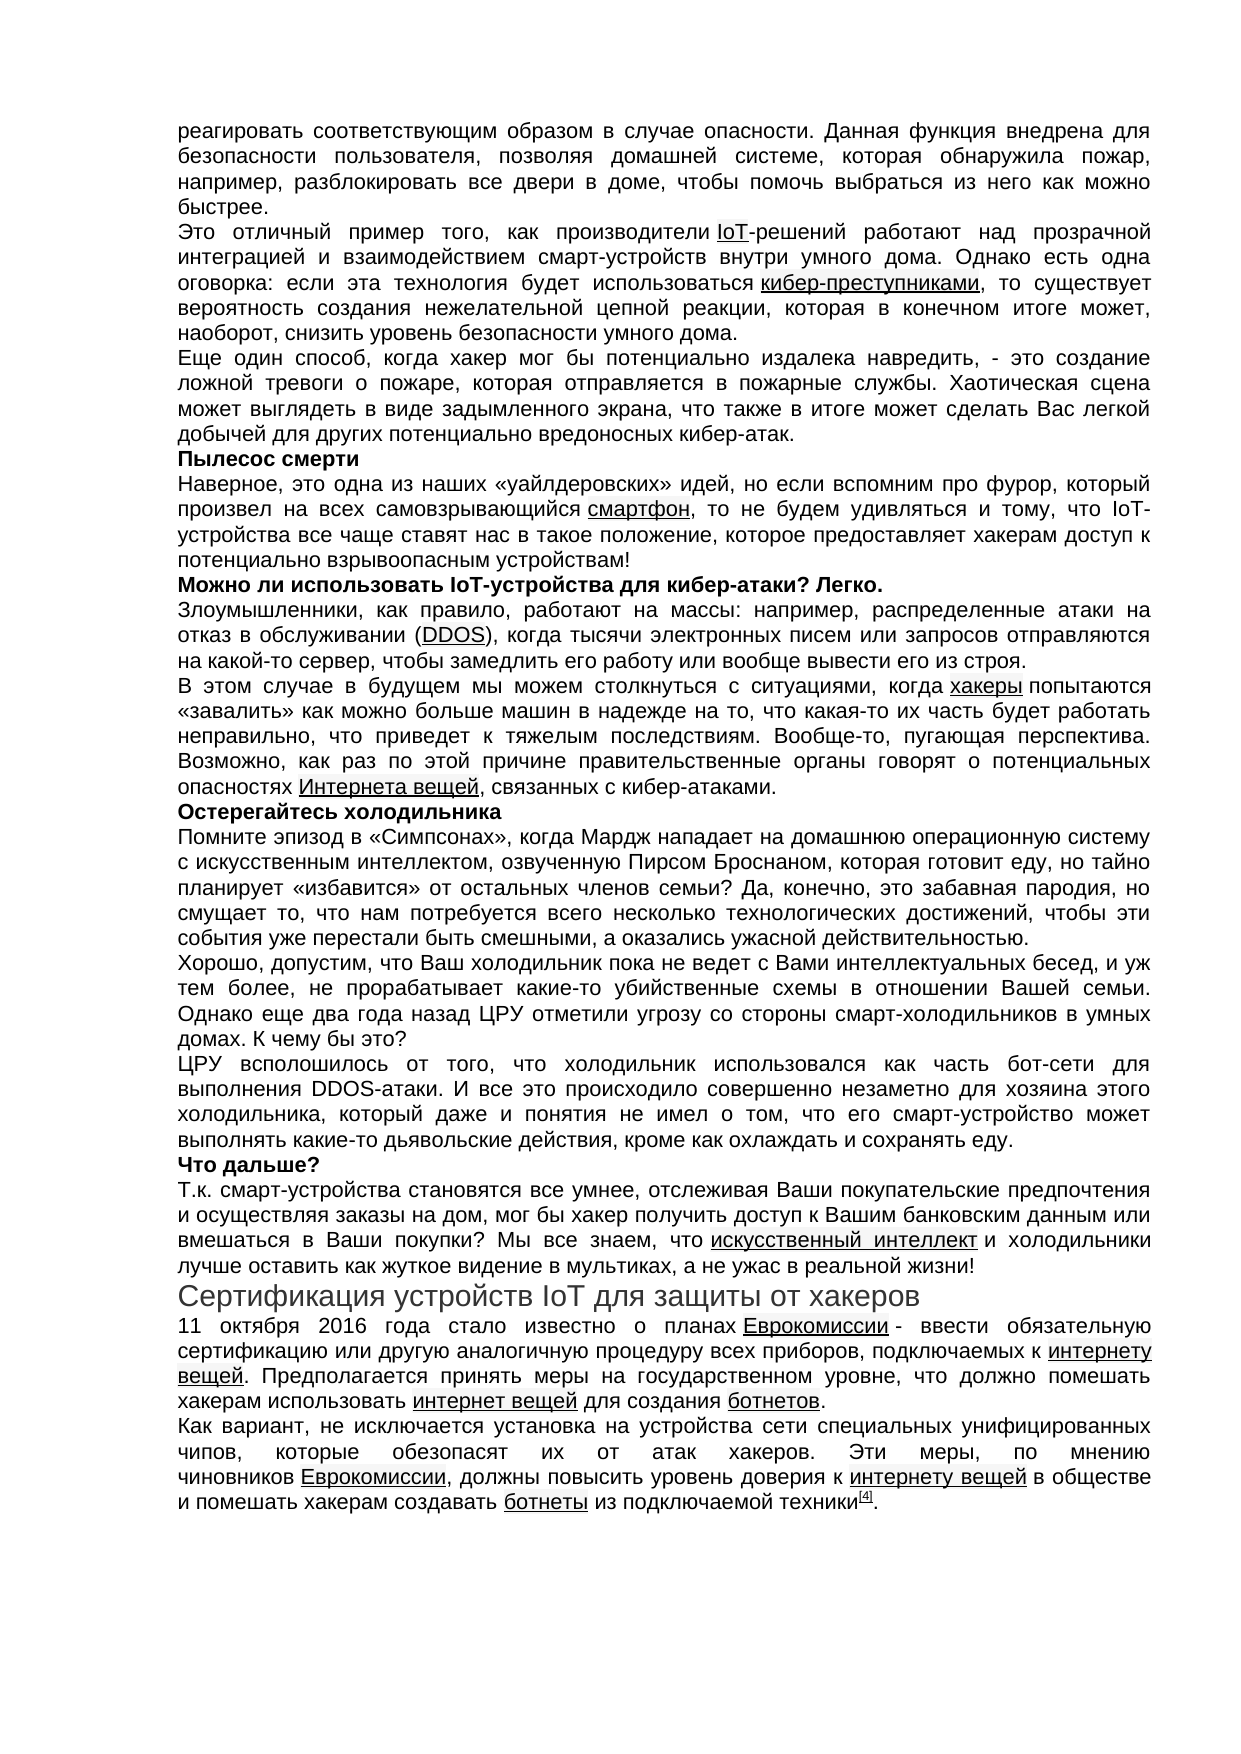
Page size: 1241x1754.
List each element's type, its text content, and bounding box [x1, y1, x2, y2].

text Злоумышленники, как правило, работают на массы: например, распределенные атаки на отказ в обслуживании (DDOS), когда тысячи электронных писем или запросов отправляются на какой-то сервер, чтобы замедлить его работу или вообще вывести его из строя. [177, 597, 1152, 673]
text Пылесос смерти [177, 446, 1152, 471]
text Еще один способ, когда хакер мог бы потенциально издалека навредить, - это создание ложной тревоги о пожаре, которая отправляется в пожарные службы. Хаотическая сцена может выглядеть в виде задымленного экрана, что также в итоге может сделать Вас легкой добычей для других потенциально вредоносных кибер-атак. [177, 345, 1152, 446]
text Сертификация устройств IoT для защиты от хакеров [177, 1278, 1152, 1312]
text Можно ли использовать IoT-устройства для кибер-атаки? Легко. [177, 572, 1152, 597]
text Хорошо, допустим, что Ваш холодильник пока не ведет с Вами интеллектуальных бесед, и уж тем более, не прорабатывает какие-то убийственные схемы в отношении Вашей семьи. Однако еще два года назад ЦРУ отметили угрозу со стороны смарт-холодильников в умных домах. К чему бы это? [177, 950, 1152, 1051]
text ЦРУ всполошилось от того, что холодильник использовался как часть бот-сети для выполнения DDOS-атаки. И все это происходило совершенно незаметно для хозяина этого холодильника, который даже и понятия не имел о том, что его смарт-устройство может выполнять какие-то дьявольские действия, кроме как охлаждать и сохранять еду. [177, 1051, 1152, 1152]
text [177, 118, 1152, 219]
text Как вариант, не исключается установка на устройства сети специальных унифицированных чипов, которые обезопасят их от атак хакеров. Эти меры, по мнению чиновников Еврокомиссии, должны повысить уровень доверия к интернету вещей в обществе и помешать хакерам создавать ботнеты из подключаемой техники[4]. [177, 1413, 1152, 1514]
text Это отличный пример того, как производители IoT-решений работают над прозрачной интеграцией и взаимодействием смарт-устройств внутри умного дома. Однако есть одна оговорка: если эта технология будет использоваться кибер-преступниками, то существует вероятность создания нежелательной цепной реакции, которая в конечном итоге может, наоборот, снизить уровень безопасности умного дома. [177, 219, 1152, 345]
text Помните эпизод в «Симпсонах», когда Мардж нападает на домашнюю операционную систему с искусственным интеллектом, озвученную Пирсом Броснаном, которая готовит еду, но тайно планирует «избавится» от остальных членов семьи? Да, конечно, это забавная пародия, но смущает то, что нам потребуется всего несколько технологических достижений, чтобы эти события уже перестали быть смешными, а оказались ужасной действительностью. [177, 824, 1152, 950]
text Т.к. смарт-устройства становятся все умнее, отслеживая Ваши покупательские предпочтения и осуществляя заказы на дом, мог бы хакер получить доступ к Вашим банковским данным или вмешаться в Ваши покупки? Мы все знаем, что искусственный интеллект и холодильники лучше оставить как жуткое видение в мультиках, а не ужас в реальной жизни! [177, 1177, 1152, 1278]
text Наверное, это одна из наших «уайлдеровских» идей, но если вспомним про фурор, который произвел на всех самовзрывающийся смартфон, то не будем удивляться и тому, что IoT-устройства все чаще ставят нас в такое положение, которое предоставляет хакерам доступ к потенциально взрывоопасным устройствам! [177, 471, 1152, 572]
text В этом случае в будущем мы можем столкнуться с ситуациями, когда хакеры попытаются «завалить» как можно больше машин в надежде на то, что какая-то их часть будет работать неправильно, что приведет к тяжелым последствиям. Вообще-то, пугающая перспектива. Возможно, как раз по этой причине правительственные органы говорят о потенциальных опасностях Интернета вещей, связанных с кибер-атаками. [177, 673, 1152, 799]
text 11 октября 2016 года стало известно о планах Еврокомиссии - ввести обязательную сертификацию или другую аналогичную процедуру всех приборов, подключаемых к интернету вещей. Предполагается принять меры на государственном уровне, что должно помешать хакерам использовать интернет вещей для создания ботнетов. [177, 1312, 1152, 1413]
text Остерегайтесь холодильника [177, 799, 1152, 824]
text Что дальше? [177, 1152, 1152, 1177]
